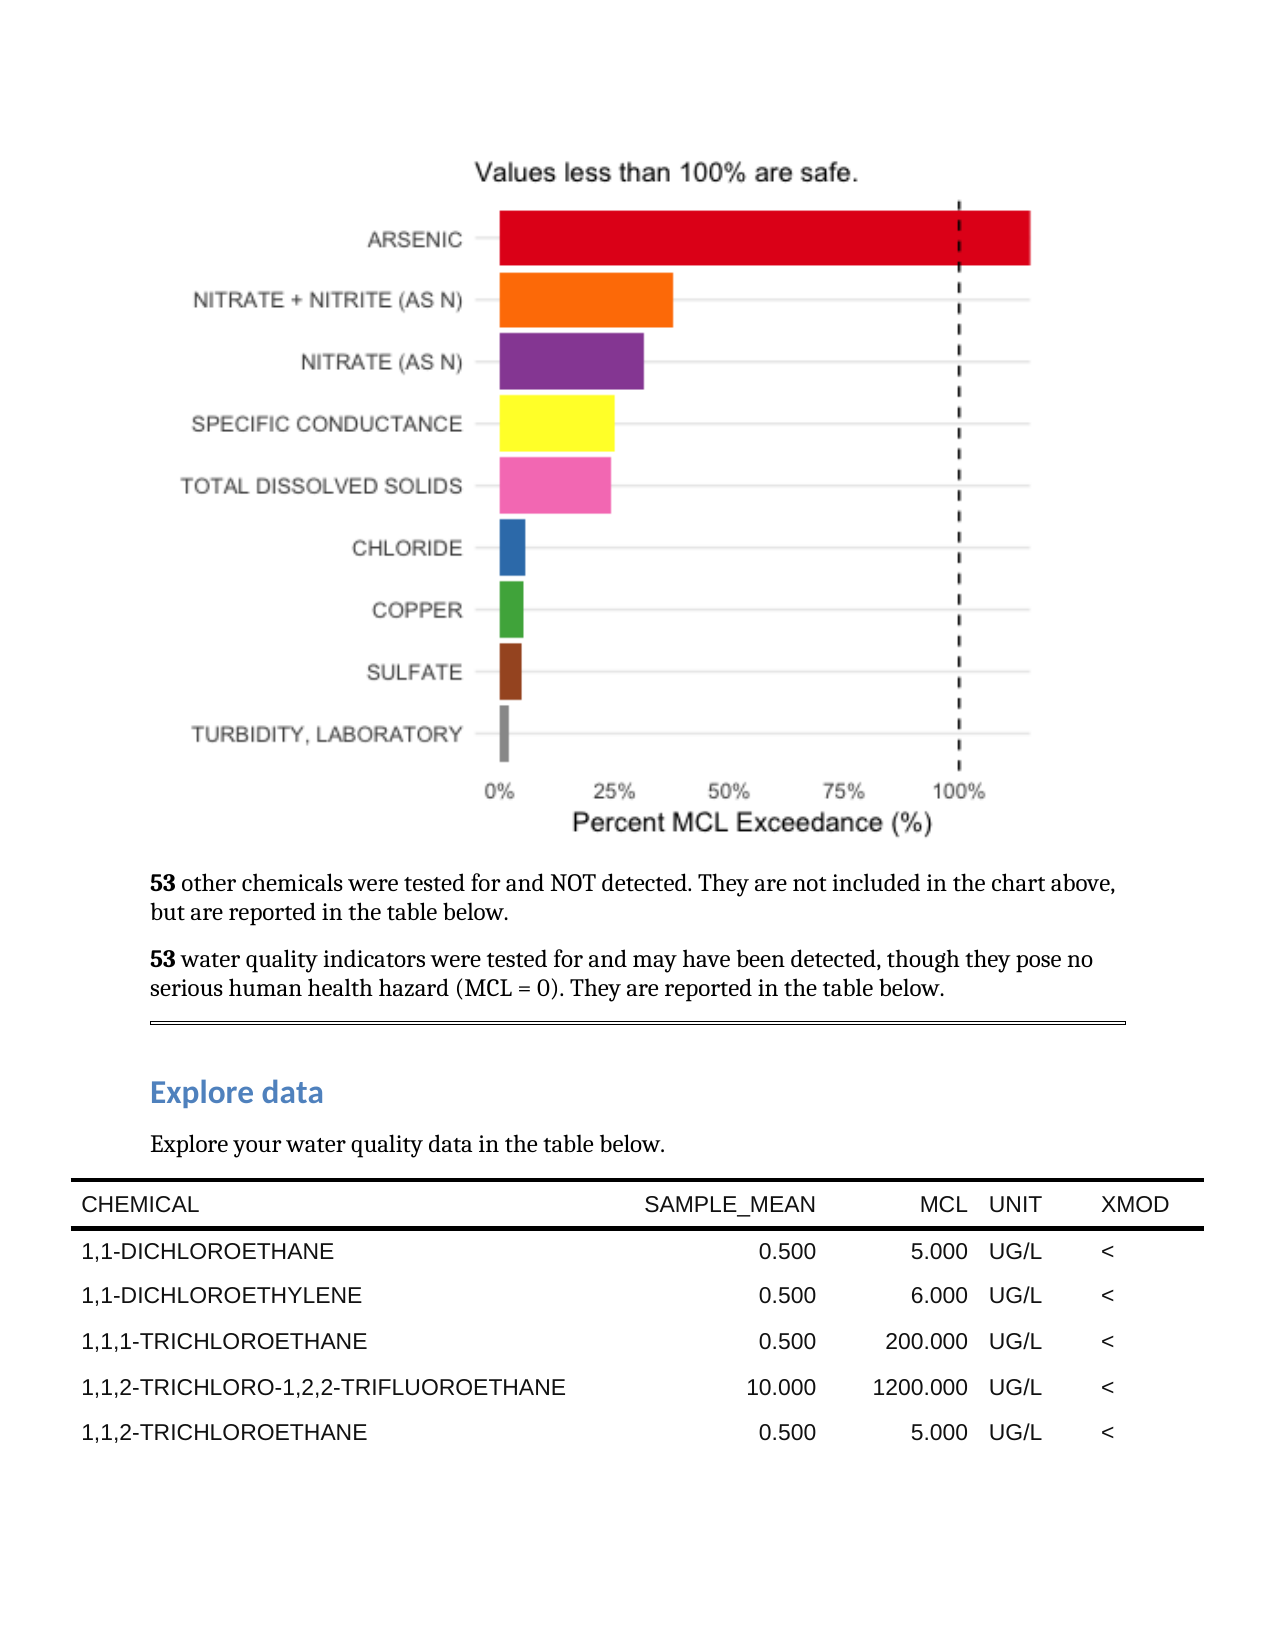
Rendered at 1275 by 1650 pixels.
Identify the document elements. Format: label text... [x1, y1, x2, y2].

table_cell 1,1,2-TRICHLOROETHANE [71, 1410, 614, 1456]
table_cell UG/L [978, 1364, 1090, 1410]
table_cell < [1090, 1318, 1204, 1364]
table_cell UG/L [978, 1318, 1090, 1364]
table_cell 1,1-DICHLOROETHANE [71, 1231, 614, 1272]
table_cell < [1090, 1410, 1204, 1456]
table_cell 0.500 [614, 1410, 826, 1456]
table_cell 0.500 [614, 1231, 826, 1272]
table_cell < [1090, 1231, 1204, 1272]
table_header SAMPLE_MEAN [614, 1182, 826, 1226]
picture [168, 150, 1044, 850]
table_header CHEMICAL [71, 1182, 614, 1226]
table_cell 0.500 [614, 1318, 826, 1364]
table_cell 1,1,1-TRICHLOROETHANE [71, 1318, 614, 1364]
table_cell 1,1,2-TRICHLORO-1,2,2-TRIFLUOROETHANE [71, 1364, 614, 1410]
table_cell 10.000 [614, 1364, 826, 1410]
table_cell UG/L [978, 1272, 1090, 1318]
table_cell < [1090, 1272, 1204, 1318]
table_cell 1,1-DICHLOROETHYLENE [71, 1272, 614, 1318]
table_cell 0.500 [614, 1272, 826, 1318]
table_cell < [1090, 1364, 1204, 1410]
text Explore your water quality data in the table below. [150, 1130, 1125, 1159]
table_cell 200.000 [826, 1318, 978, 1364]
table_cell 5.000 [826, 1410, 978, 1456]
table_cell 1200.000 [826, 1364, 978, 1410]
table_cell UG/L [978, 1410, 1090, 1456]
table_cell UG/L [978, 1231, 1090, 1272]
table_cell 5.000 [826, 1231, 978, 1272]
subtitle Explore data [150, 1071, 1125, 1112]
text 53 other chemicals were tested for and NOT detected. They are not included in the chart above, but are reported in the table below. [150, 869, 1125, 926]
table_cell 6.000 [826, 1272, 978, 1318]
table_header MCL [826, 1182, 978, 1226]
table_header XMOD [1090, 1182, 1204, 1226]
text 53 water quality indicators were tested for and may have been detected, though they pose no serious human health hazard (MCL = 0). They are reported in the table below. [150, 945, 1125, 1002]
table_header UNIT [978, 1182, 1090, 1226]
